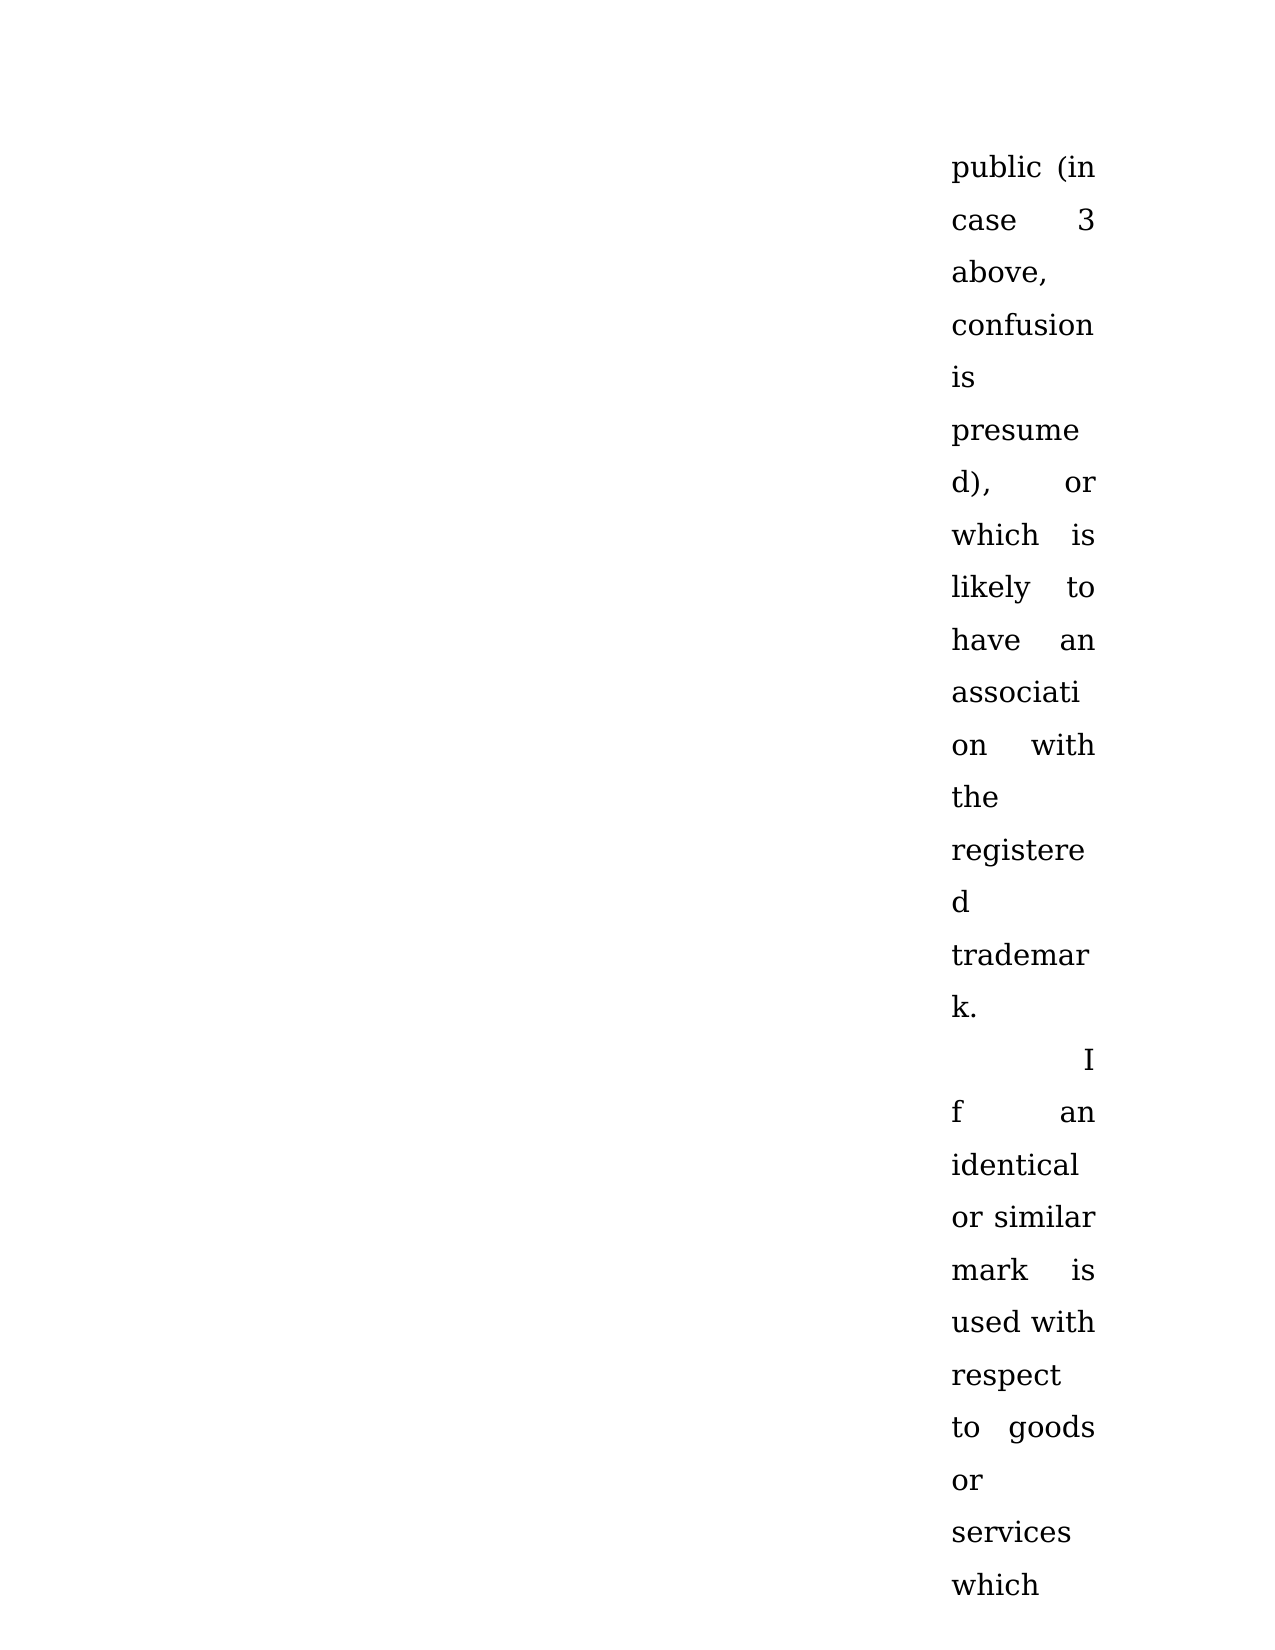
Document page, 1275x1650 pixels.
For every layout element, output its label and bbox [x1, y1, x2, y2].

text [932, 1041, 1096, 1601]
text [932, 149, 1096, 1024]
